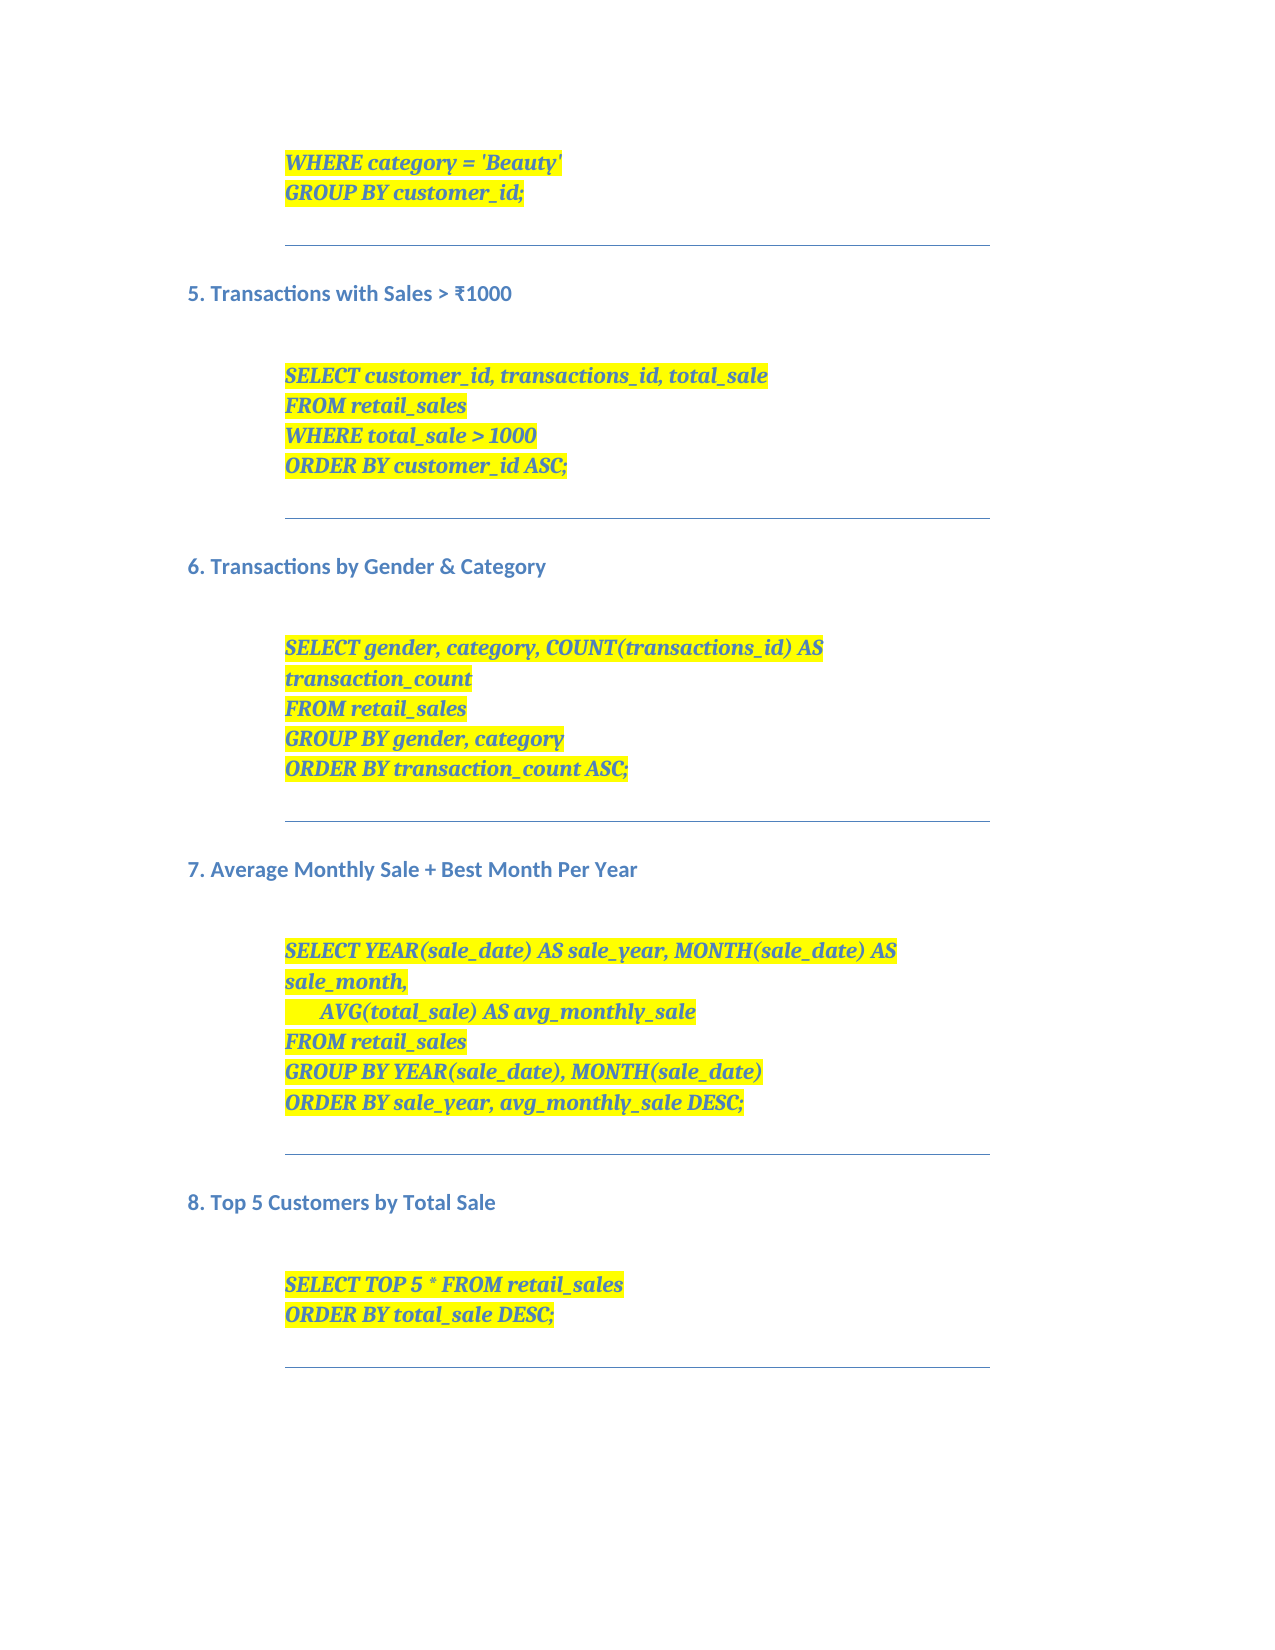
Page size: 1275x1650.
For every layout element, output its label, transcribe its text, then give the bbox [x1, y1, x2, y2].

subtitle 6. Transactions by Gender & Category [187, 552, 1087, 580]
subtitle 8. Top 5 Customers by Total Sale [187, 1188, 1087, 1216]
subtitle 7. Average Monthly Sale + Best Month Per Year [187, 855, 1087, 883]
text SELECT YEAR(sale_date) AS sale_year, MONTH(sale_date) AS sale_month, AVG(total_sale) AS avg_monthly_sale FROM retail_sales GROUP BY YEAR(sale_date), MONTH(sale_date) ORDER BY sale_year, avg_monthly_sale DESC; [285, 908, 990, 1154]
text SELECT customer_id, transactions_id, total_sale FROM retail_sales WHERE total_sale > 1000 ORDER BY customer_id ASC; [285, 332, 990, 518]
text SELECT TOP 5 * FROM retail_sales ORDER BY total_sale DESC; [285, 1241, 990, 1367]
text SELECT gender, category, COUNT(transactions_id) AS transaction_count FROM retail_sales GROUP BY gender, category ORDER BY transaction_count ASC; [285, 605, 990, 821]
subtitle 5. Transactions with Sales > ₹1000 [187, 279, 1087, 307]
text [285, 150, 990, 245]
